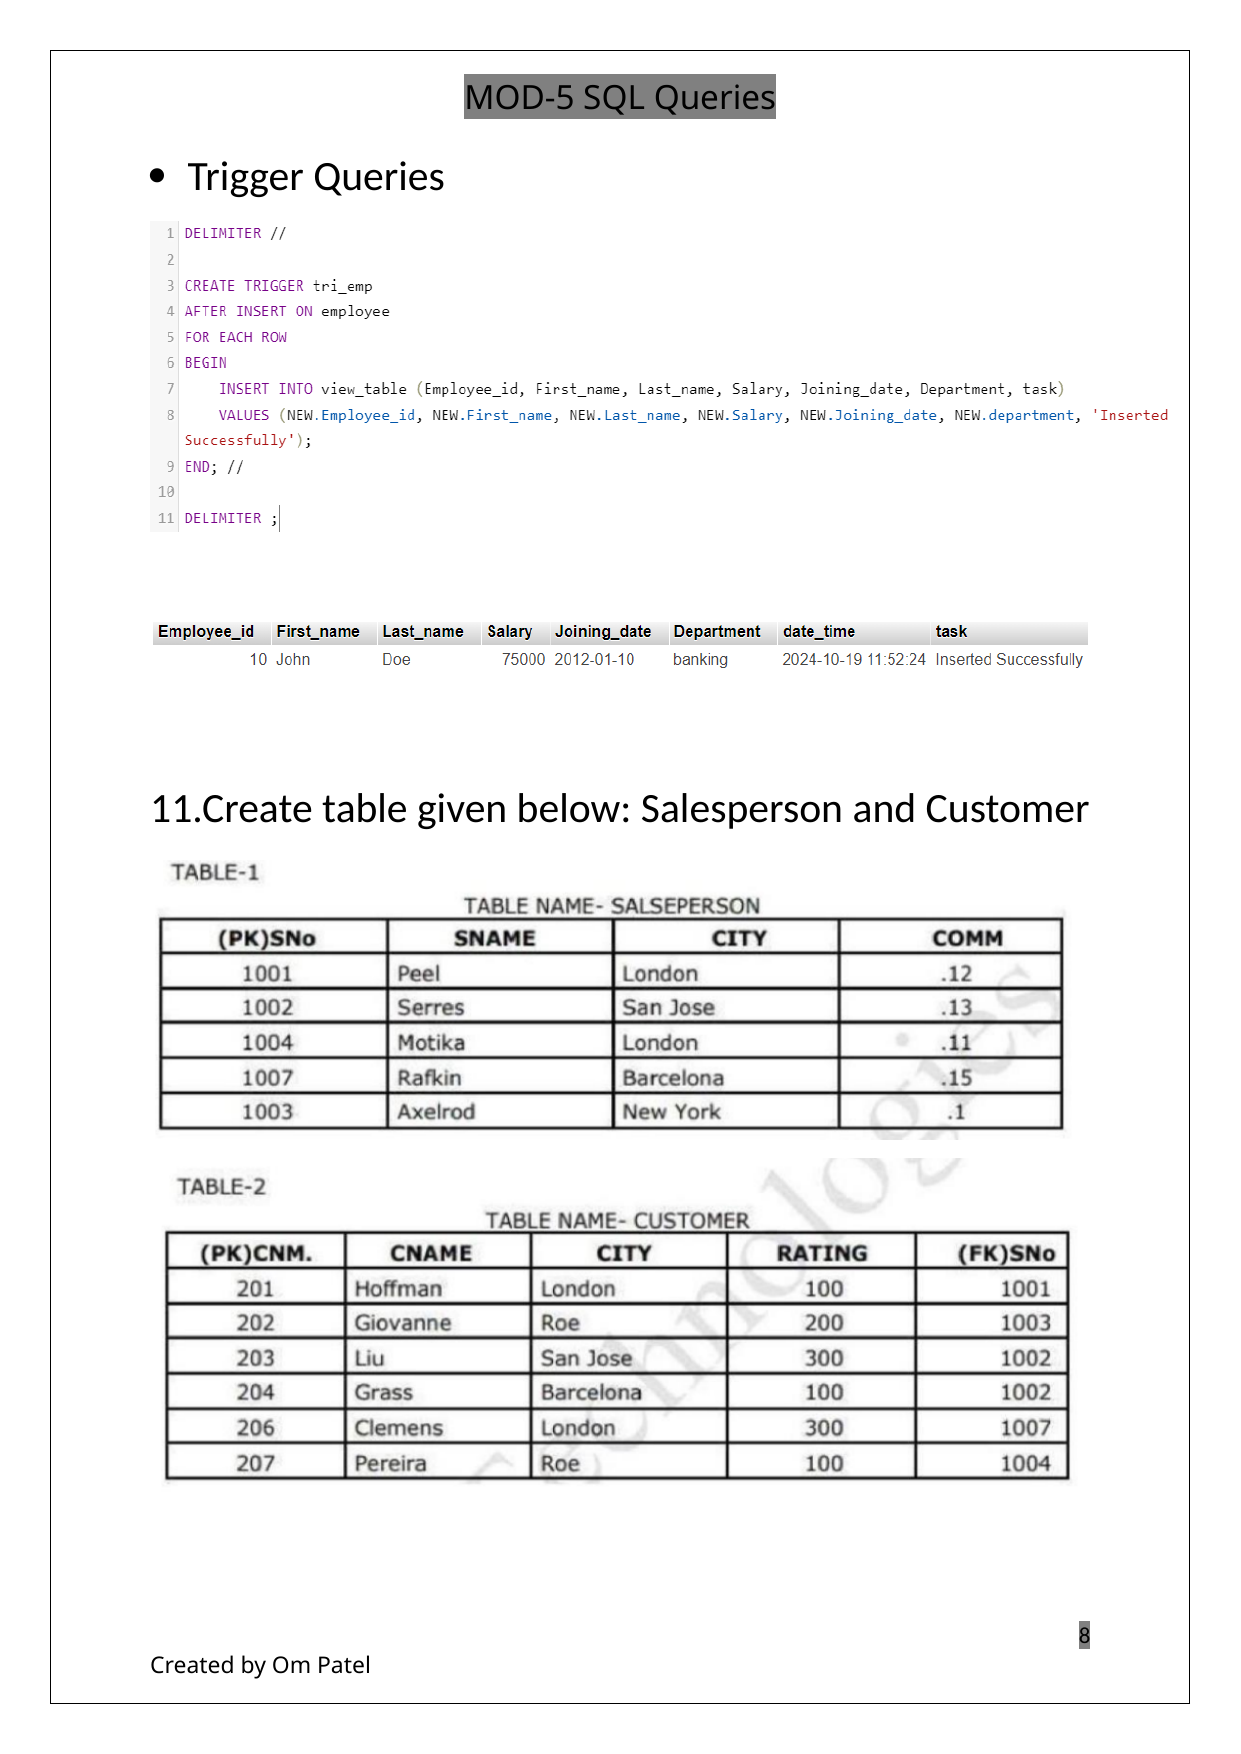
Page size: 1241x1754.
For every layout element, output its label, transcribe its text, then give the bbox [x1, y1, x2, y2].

picture [150, 221, 1187, 532]
picture [150, 853, 1091, 1140]
picture [150, 622, 1090, 692]
picture [150, 1158, 1091, 1496]
list Trigger Queries [150, 150, 1090, 201]
text 11.Create table given below: Salesperson and Customer [150, 782, 1090, 832]
